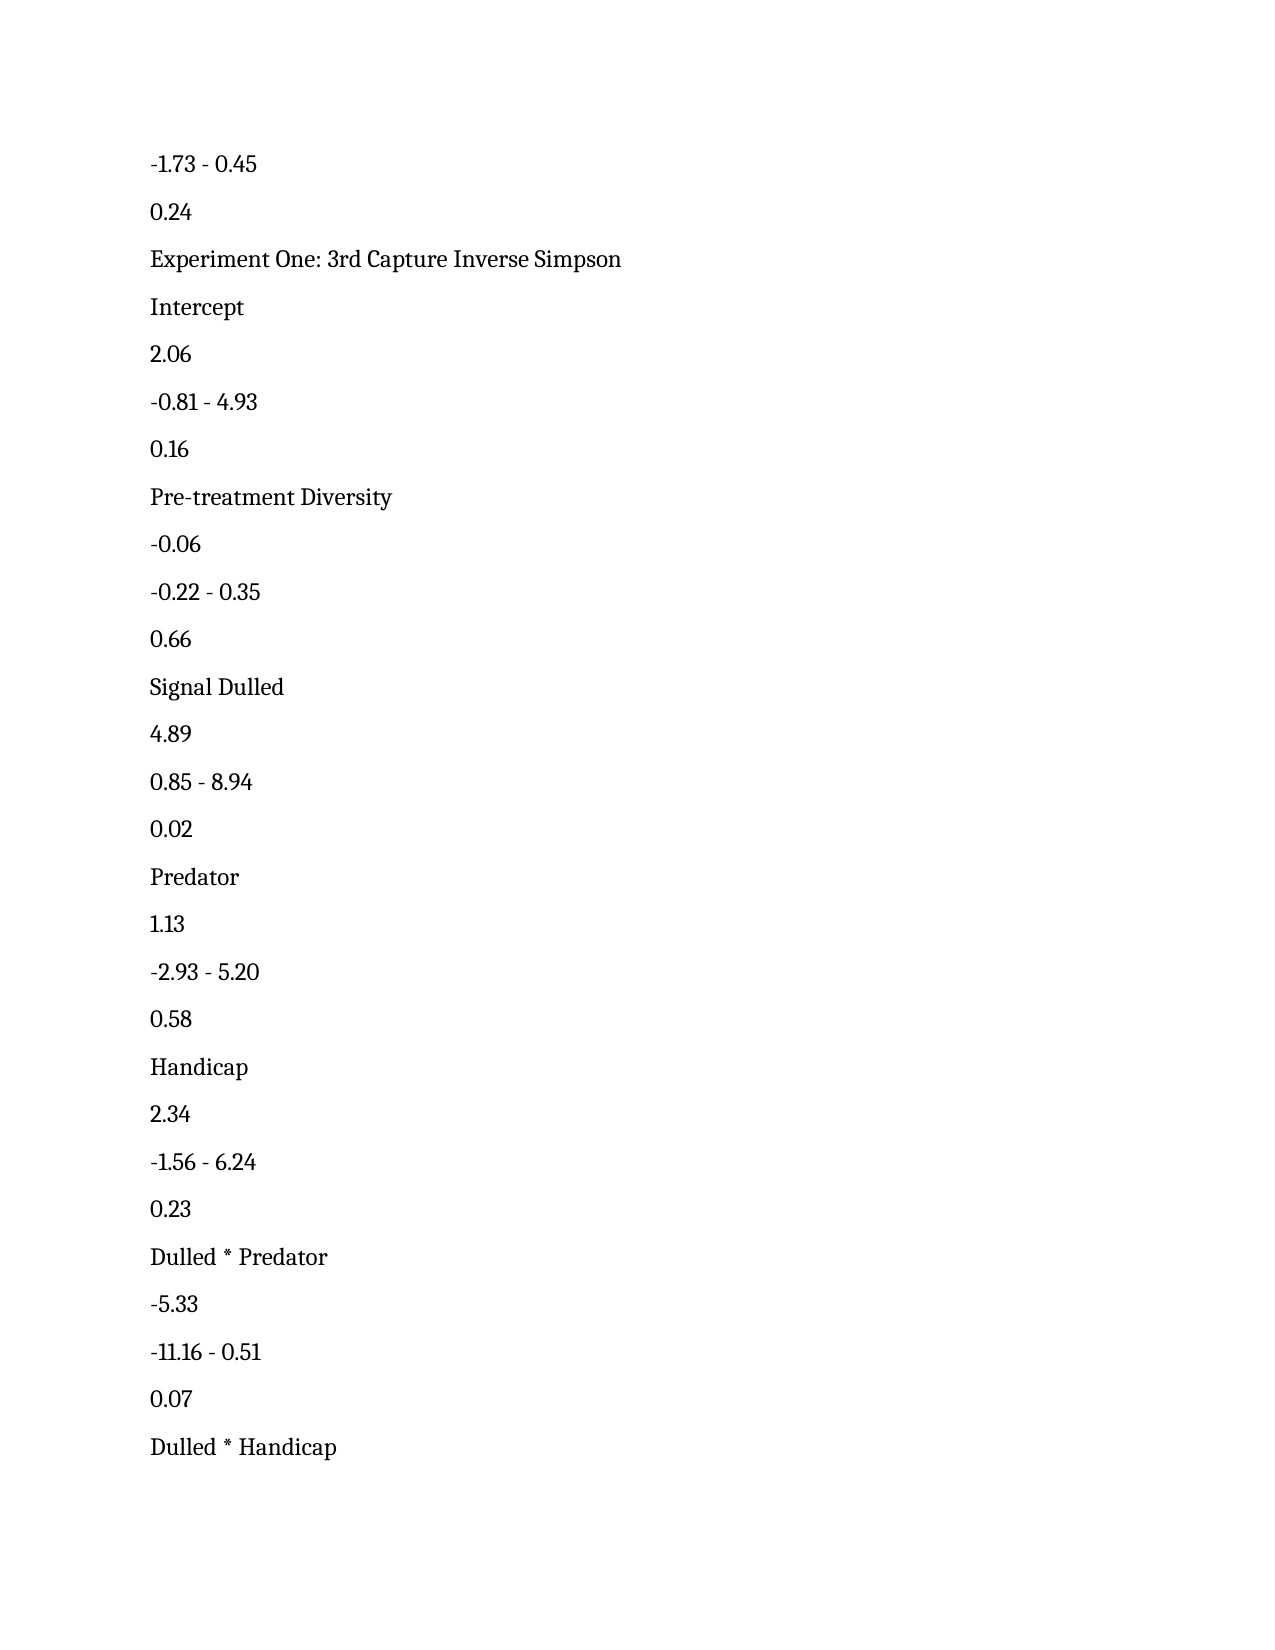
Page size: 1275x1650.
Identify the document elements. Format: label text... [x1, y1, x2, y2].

text -1.56 - 6.24 [150, 1147, 1125, 1176]
text 2.34 [150, 1100, 1125, 1129]
text -0.81 - 4.93 [150, 387, 1125, 416]
text 0.66 [150, 625, 1125, 654]
text 0.02 [150, 815, 1125, 844]
text -11.16 - 0.51 [150, 1337, 1125, 1366]
text 0.23 [150, 1195, 1125, 1224]
text 0.58 [150, 1005, 1125, 1034]
text Dulled * Handicap [150, 1432, 1125, 1461]
text -2.93 - 5.20 [150, 957, 1125, 986]
text 0.07 [150, 1385, 1125, 1414]
text Pre-treatment Diversity [150, 482, 1125, 511]
text Predator [150, 862, 1125, 891]
text Experiment One: 3rd Capture Inverse Simpson [150, 245, 1125, 274]
text Dulled * Predator [150, 1242, 1125, 1271]
text Signal Dulled [150, 672, 1125, 701]
text 1.13 [150, 910, 1125, 939]
text -5.33 [150, 1290, 1125, 1319]
text 4.89 [150, 720, 1125, 749]
text Handicap [150, 1052, 1125, 1081]
text -0.22 - 0.35 [150, 577, 1125, 606]
text 0.24 [150, 197, 1125, 226]
text -0.06 [150, 530, 1125, 559]
text Intercept [150, 292, 1125, 321]
text 0.16 [150, 435, 1125, 464]
text -1.73 - 0.45 [150, 150, 1125, 179]
text 0.85 - 8.94 [150, 767, 1125, 796]
text 2.06 [150, 340, 1125, 369]
